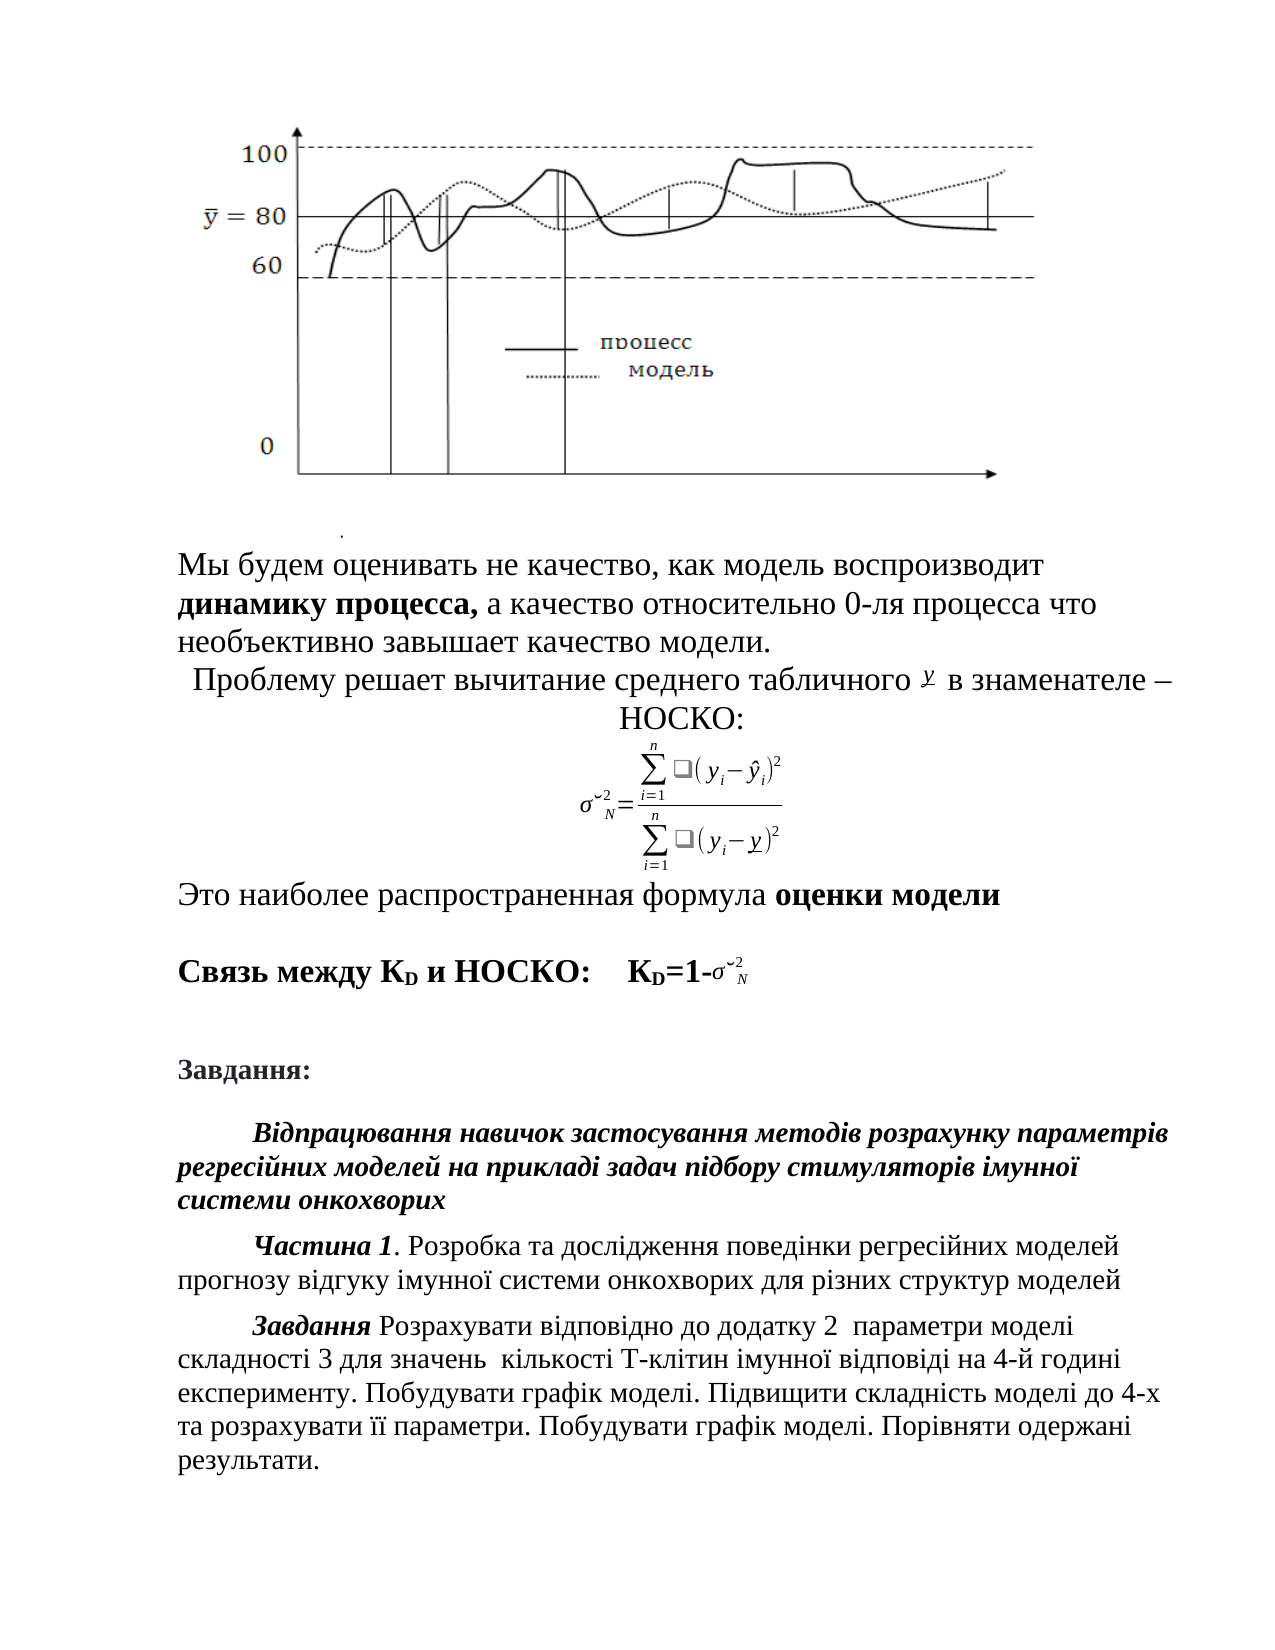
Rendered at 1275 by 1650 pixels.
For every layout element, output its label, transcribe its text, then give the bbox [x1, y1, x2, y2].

picture [177, 118, 1071, 507]
text Это наиболее распространенная формула оценки модели [177, 875, 1186, 913]
text Завдання Розрахувати відповідно до додатку 2 параметри моделі складності 3 для значень кількості Т-клітин імунної відповіді на 4-й годині експерименту. Побудувати графік моделі. Підвищити складність моделі до 4-х та розрахувати її параметри. Побудувати графік моделі. Порівняти одержані результати. [177, 1308, 1186, 1476]
text Відпрацювання навичок застосування методів розрахунку параметрів регресійних моделей на прикладі задач підбору стимуляторів імунної системи онкохворих [177, 1115, 1186, 1216]
text Частина 1. Розробка та дослідження поведінки регресійних моделей прогнозу відгуку імунної системи онкохворих для різних структур моделей [177, 1228, 1186, 1295]
text Мы будем оценивать не качество, как модель воспроизводит динамику процесса, а качество относительно 0-ля процесса что необъективно завышает качество модели. [177, 545, 1186, 660]
text Связь между КD и НОСКО: КD=1- [177, 951, 1186, 990]
text Проблему решает вычитание среднего табличного в знаменателе – НОСКО: [177, 660, 1186, 875]
text Завдання: [177, 1052, 1186, 1086]
